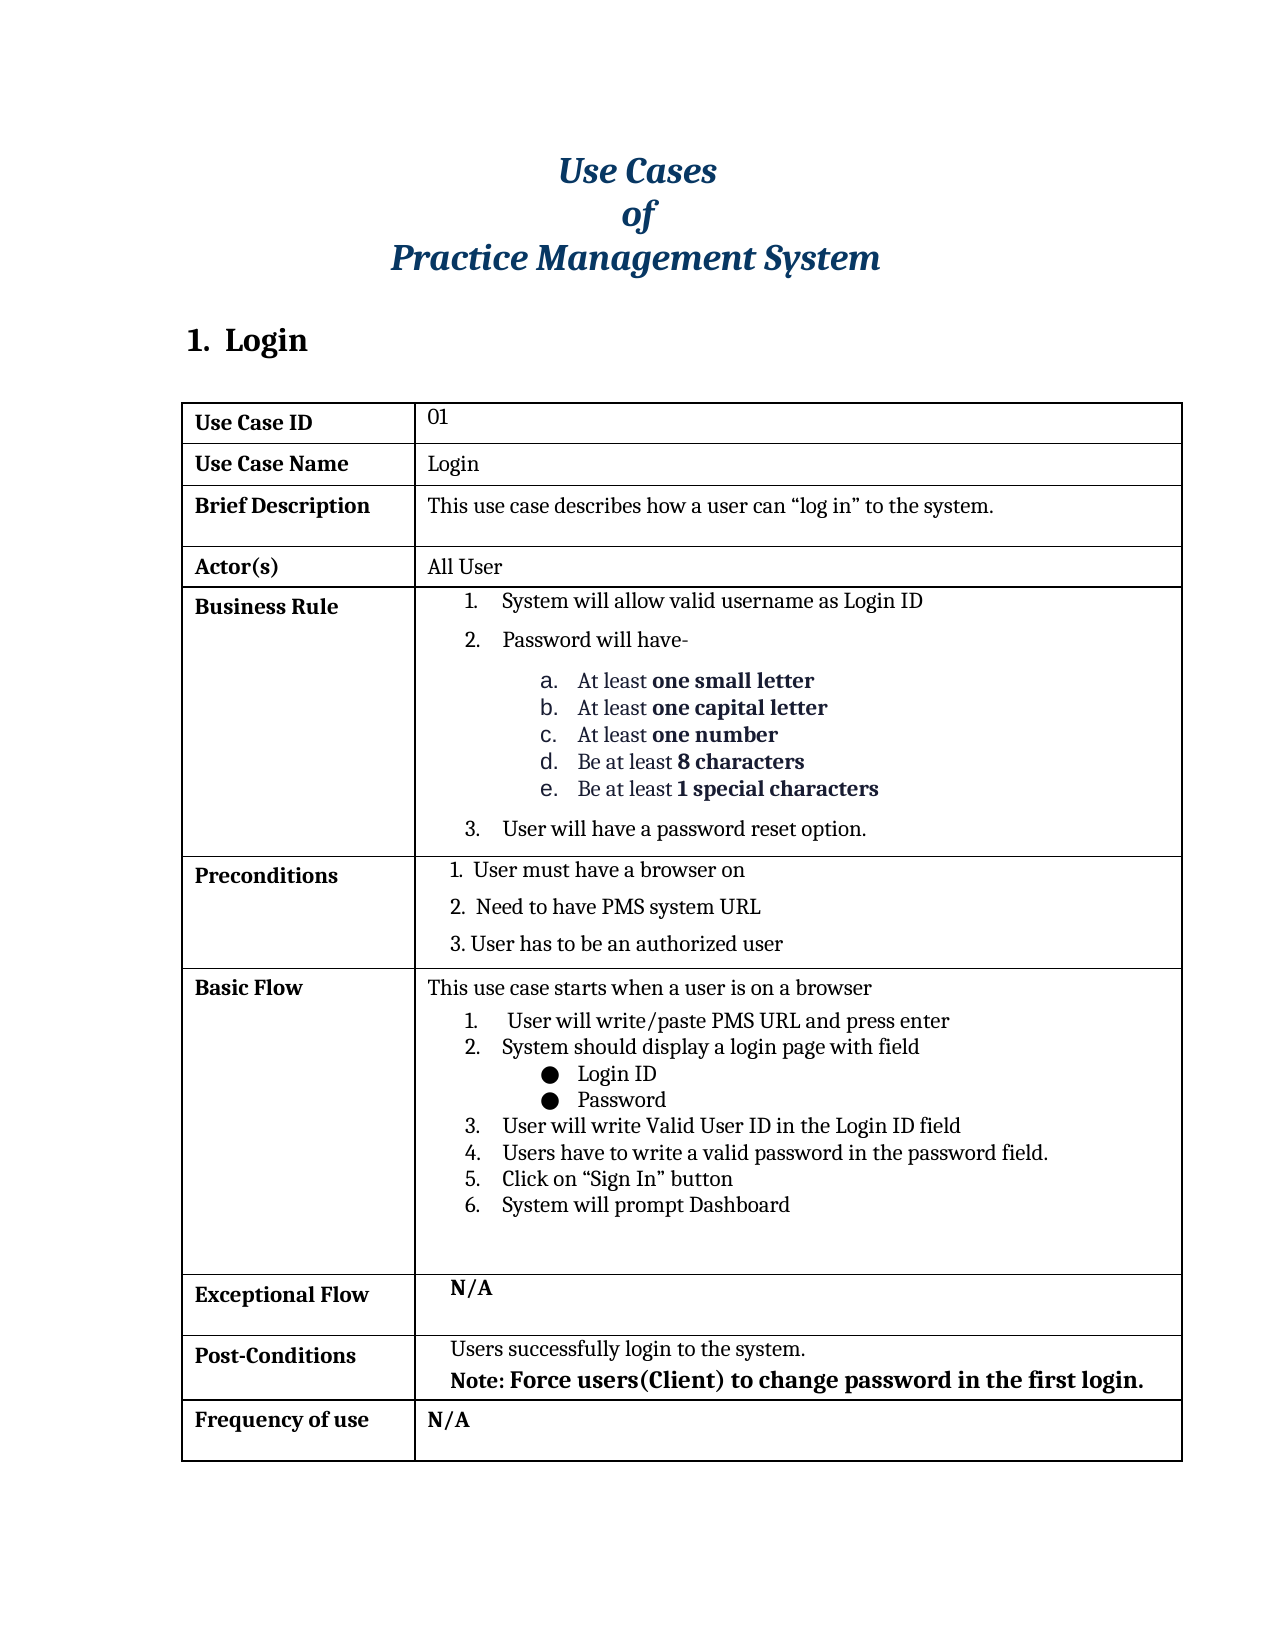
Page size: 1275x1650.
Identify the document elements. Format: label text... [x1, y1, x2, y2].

table_cell N/A [416, 1275, 1181, 1334]
table_cell Basic Flow [183, 969, 414, 1274]
table_cell Post-Conditions [183, 1336, 414, 1399]
title Use Cases [150, 150, 1125, 193]
table_cell Users successfully login to the system. Note: Force users(Client) to change password in the first login. [416, 1336, 1181, 1399]
table_cell Actor(s) [183, 547, 414, 586]
table_cell 1. User must have a browser on 2. Need to have PMS system URL 3. User has to be an authorized user [416, 857, 1181, 967]
table_cell Exceptional Flow [183, 1275, 414, 1334]
table_cell N/A [416, 1401, 1181, 1460]
table_cell Frequency of use [183, 1401, 414, 1460]
table_cell Use Case Name [183, 444, 414, 485]
table_header Use Case ID [183, 404, 414, 442]
table_cell Preconditions [183, 857, 414, 967]
table_cell Business Rule [183, 588, 414, 856]
table_cell This use case starts when a user is on a browser User will write/paste PMS URL and press enter System should display a login page with field Login ID Password User will write Valid User ID in the Login ID field Users have to write a valid password in the password field. Click on “Sign In” button System will prompt Dashboard [416, 969, 1181, 1274]
table_cell This use case describes how a user can “log in” to the system. [416, 486, 1181, 546]
table_cell Brief Description [183, 486, 414, 546]
title of [150, 193, 1125, 236]
table_header 01 [416, 404, 1181, 442]
subtitle Login [187, 321, 1125, 359]
table_cell System will allow valid username as Login ID Password will have- At least one small letter At least one capital letter At least one number Be at least 8 characters Be at least 1 special characters User will have a password reset option. [416, 588, 1181, 856]
table_cell Login [416, 444, 1181, 485]
title Practice Management System [150, 236, 1125, 279]
table_cell All User [416, 547, 1181, 586]
